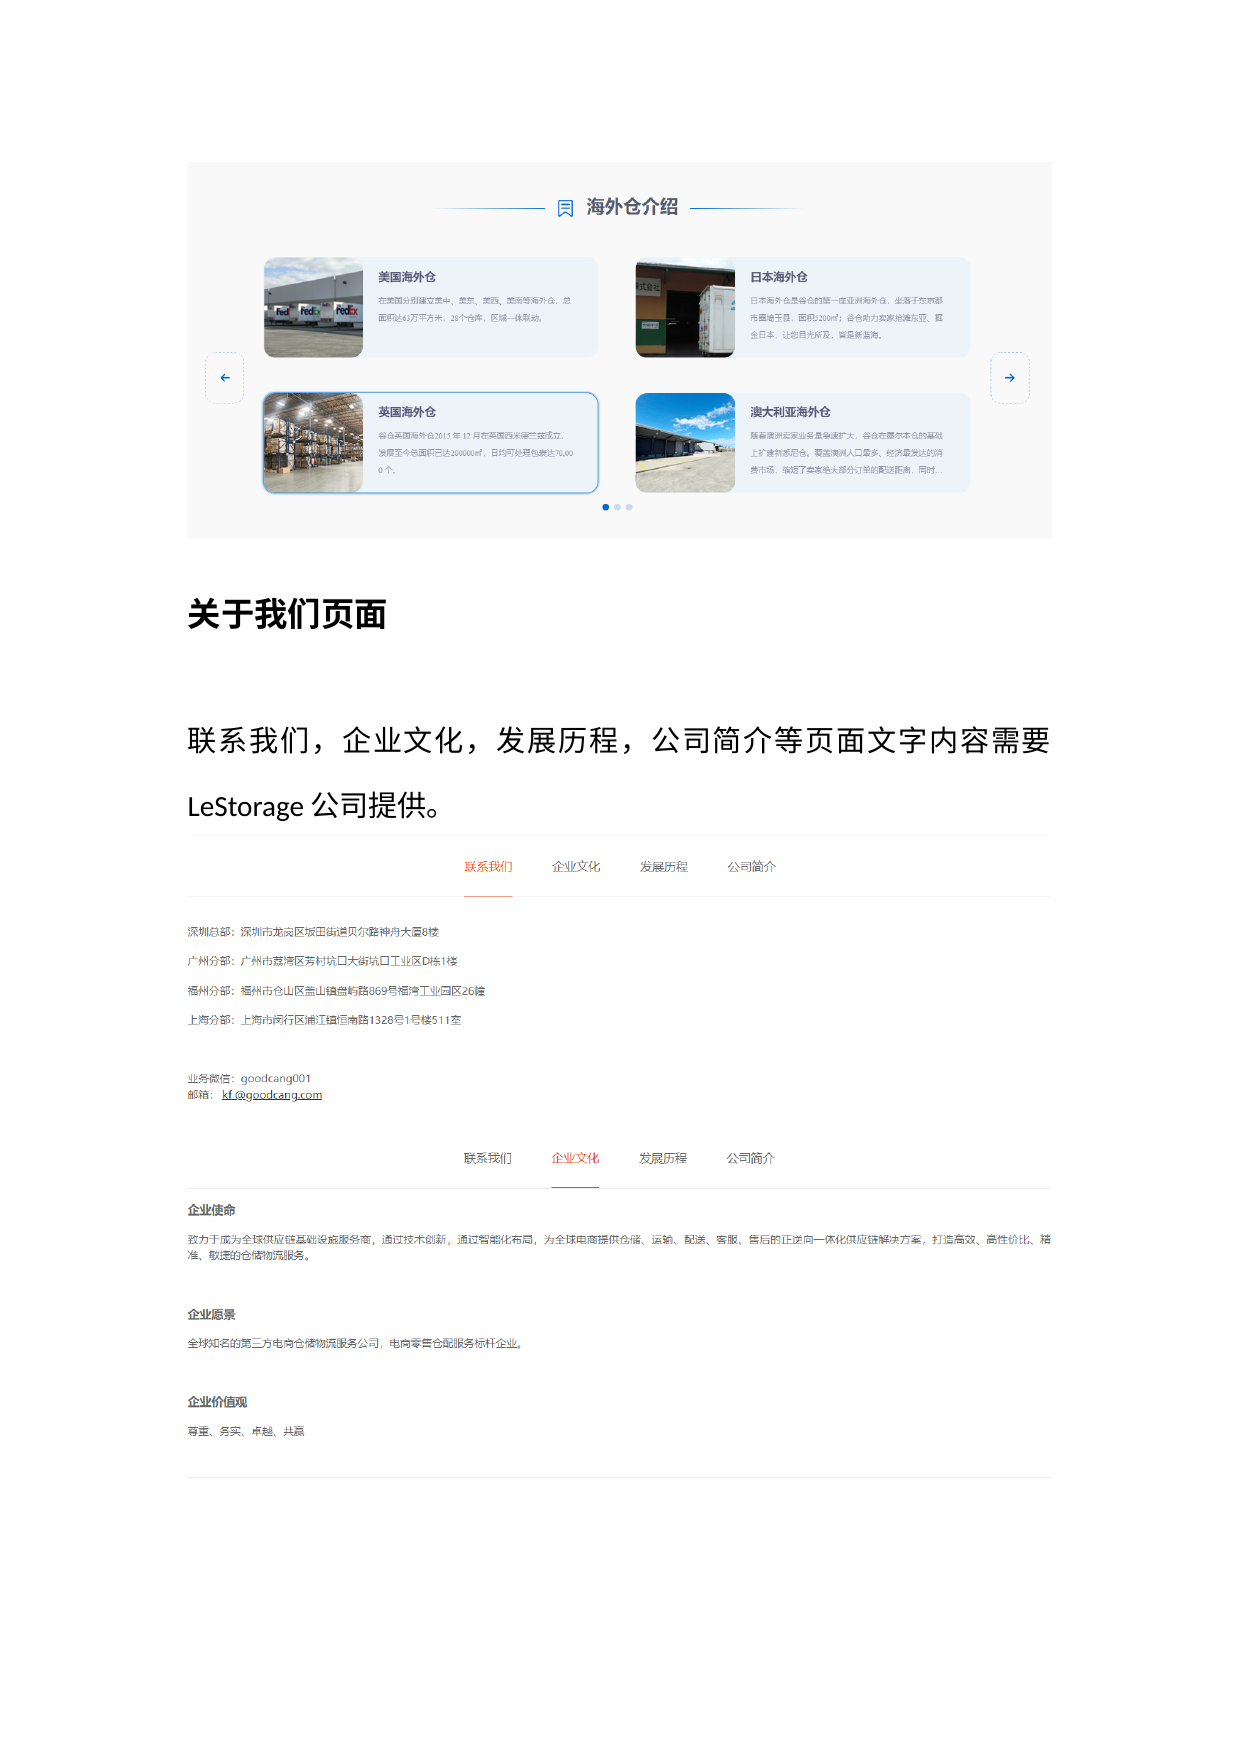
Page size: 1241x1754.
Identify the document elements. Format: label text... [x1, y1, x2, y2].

subtitle 关于我们页面 [187, 579, 1053, 644]
picture [187, 162, 1052, 539]
text 联系我们，企业文化，发展历程，公司简介等页面文字内容需要LeStorage公司提供。 [187, 706, 1053, 836]
picture [187, 835, 1051, 1121]
picture [187, 1128, 1052, 1478]
